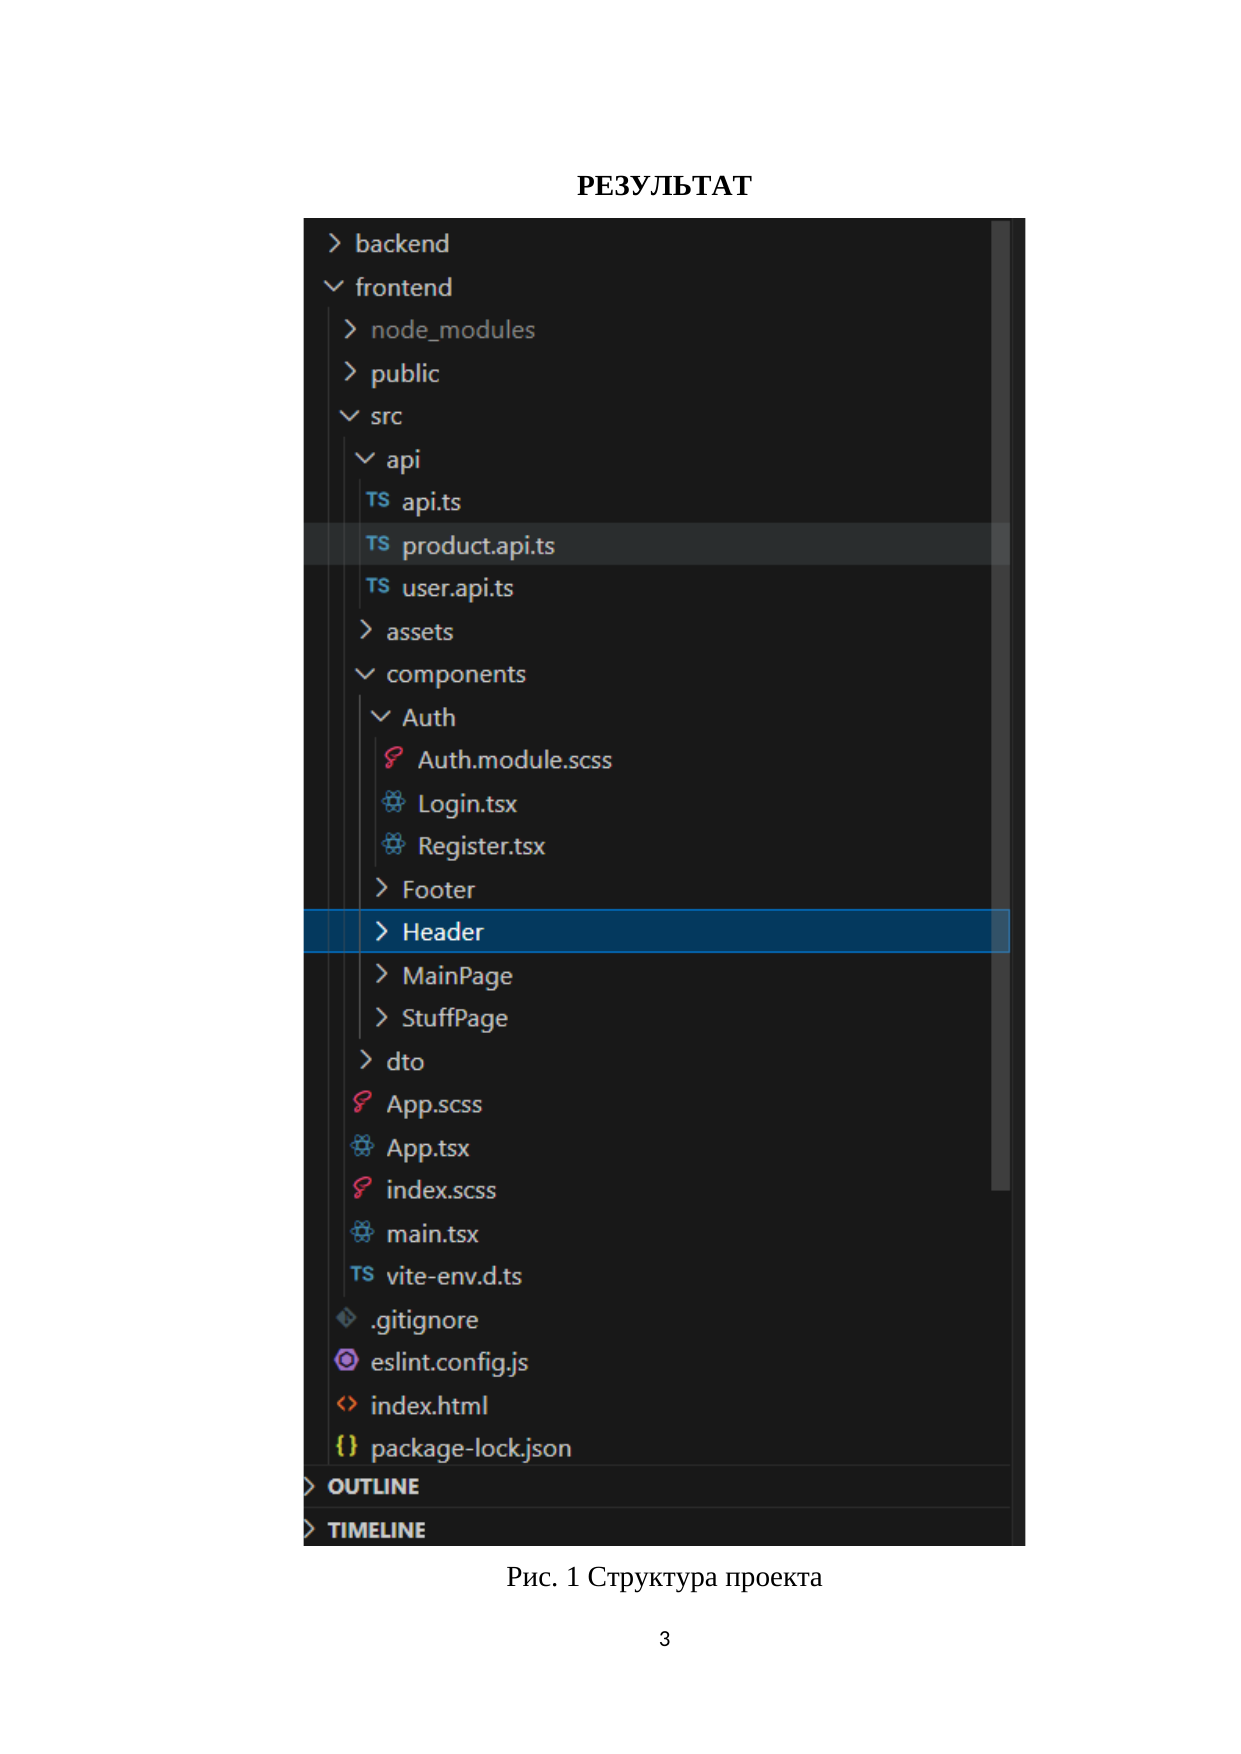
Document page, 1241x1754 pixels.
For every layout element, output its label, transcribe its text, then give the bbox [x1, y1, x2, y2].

text РЕЗУЛЬТАТ [177, 168, 1152, 202]
picture [303, 218, 1026, 1546]
text Рис. 1 Структура проекта [177, 1559, 1152, 1593]
